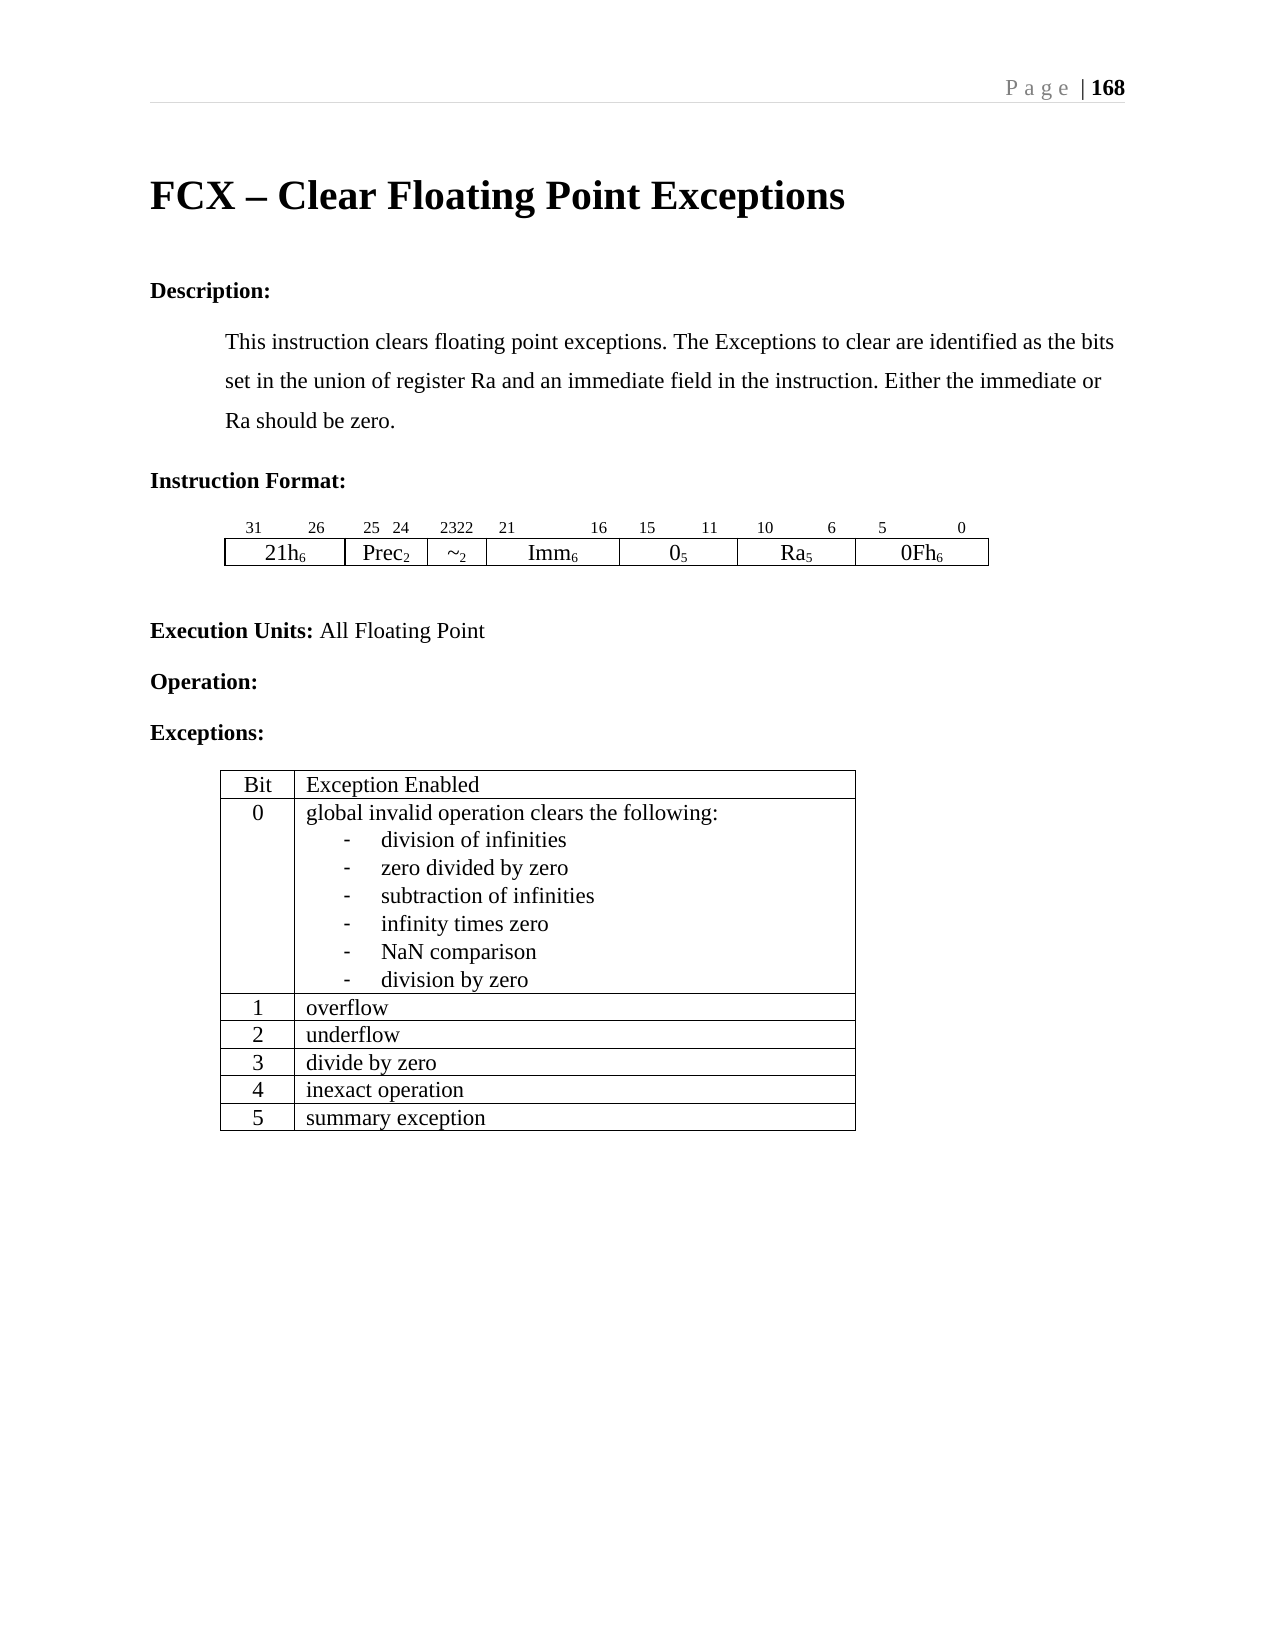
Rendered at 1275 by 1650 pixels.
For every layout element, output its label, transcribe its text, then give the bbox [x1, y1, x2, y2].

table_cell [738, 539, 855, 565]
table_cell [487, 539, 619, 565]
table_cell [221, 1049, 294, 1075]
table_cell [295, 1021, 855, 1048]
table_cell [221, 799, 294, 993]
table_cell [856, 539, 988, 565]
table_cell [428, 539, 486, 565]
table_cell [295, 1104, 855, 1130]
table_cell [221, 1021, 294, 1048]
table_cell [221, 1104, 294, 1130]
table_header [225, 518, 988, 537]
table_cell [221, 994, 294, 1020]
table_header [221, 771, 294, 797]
text This instruction clears floating point exceptions. The Exceptions to clear are identified as the bits set in the union of register Ra and an immediate field in the instruction. Either the immediate or Ra should be zero. [225, 328, 1125, 433]
subtitle FCX – Clear Floating Point Exceptions [150, 171, 1125, 219]
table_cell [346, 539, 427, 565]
text Instruction Format: [150, 467, 1125, 494]
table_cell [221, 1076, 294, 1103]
text Execution Units: All Floating Point [150, 617, 1125, 643]
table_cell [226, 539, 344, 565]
text Operation: [150, 668, 1125, 694]
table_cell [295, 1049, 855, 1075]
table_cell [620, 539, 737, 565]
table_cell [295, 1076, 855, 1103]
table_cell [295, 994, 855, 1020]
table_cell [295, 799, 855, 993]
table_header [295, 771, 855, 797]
text Exceptions: [150, 719, 1125, 745]
text Description: [150, 277, 1125, 303]
